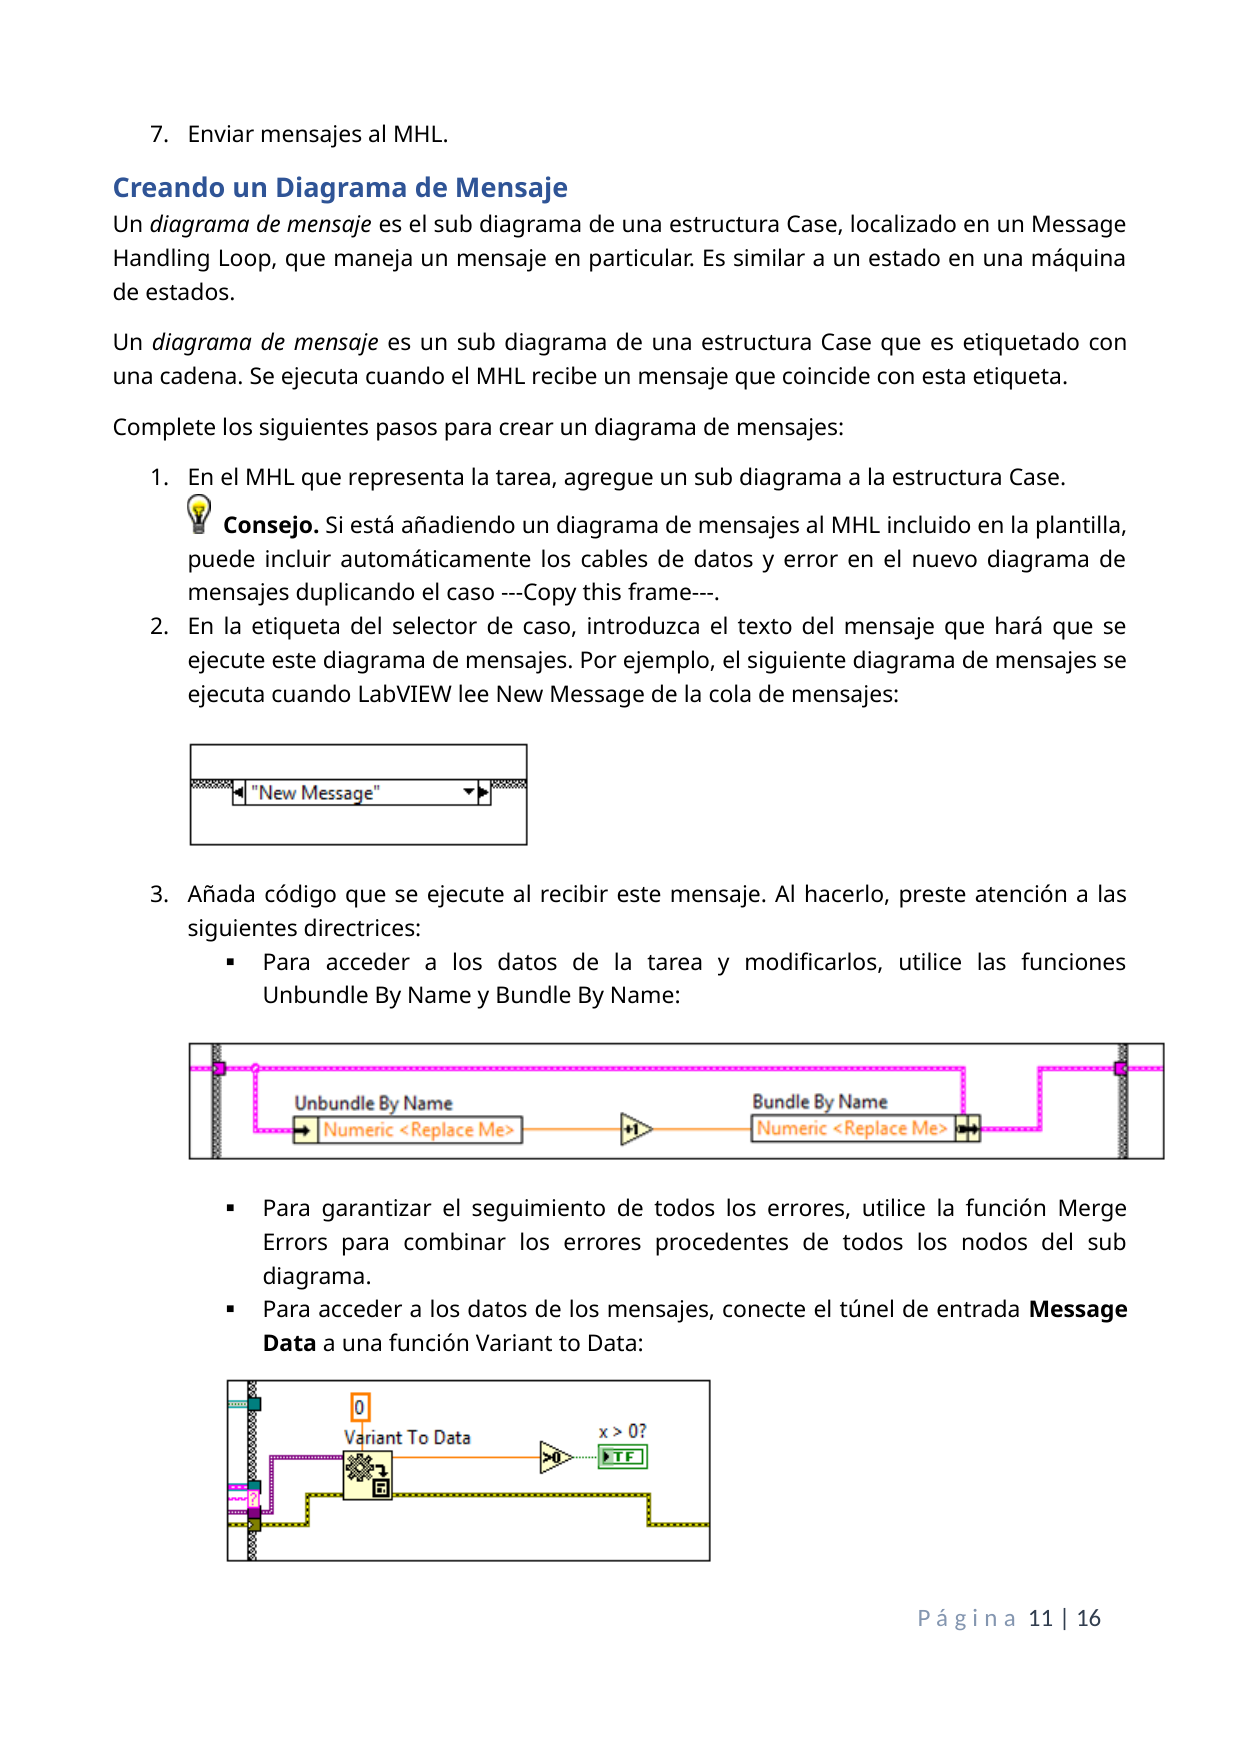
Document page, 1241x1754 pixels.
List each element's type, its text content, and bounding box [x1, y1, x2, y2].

list Para acceder a los datos de los mensajes, conecte el túnel de entrada Message Data a una función Variant to Data: [225, 1293, 1128, 1358]
list Añada código que se ejecute al recibir este mensaje. Al hacerlo, preste atención a las siguientes directrices: [150, 878, 1128, 943]
list Para acceder a los datos de la tarea y modificarlos, utilice las funciones Unbundle By Name y Bundle By Name: [225, 946, 1128, 1011]
picture [224, 1377, 714, 1565]
text Un diagrama de mensaje es un sub diagrama de una estructura Case que es etiquetado con una cadena. Se ejecuta cuando el MHL recibe un mensaje que coincide con esta etiqueta. [112, 326, 1128, 391]
picture [186, 1040, 1168, 1163]
picture [187, 741, 531, 849]
text Un diagrama de mensaje es el sub diagrama de una estructura Case, localizado en un Message Handling Loop, que maneja un mensaje en particular. Es similar a un estado en una máquina de estados. [112, 208, 1128, 307]
picture [187, 494, 211, 534]
list Enviar mensajes al MHL. [150, 118, 1128, 149]
list En el MHL que representa la tarea, agregue un sub diagrama a la estructura Case. [150, 461, 1128, 492]
list Para garantizar el seguimiento de todos los errores, utilice la función Merge Errors para combinar los errores procedentes de todos los nodos del sub diagrama. [225, 1192, 1128, 1291]
subtitle Creando un Diagrama de Mensaje [112, 168, 1128, 205]
list En la etiqueta del selector de caso, introduzca el texto del mensaje que hará que se ejecute este diagrama de mensajes. Por ejemplo, el siguiente diagrama de mensajes se ejecuta cuando LabVIEW lee New Message de la cola de mensajes: [150, 610, 1128, 709]
list Consejo. Si está añadiendo un diagrama de mensajes al MHL incluido en la plantilla, puede incluir automáticamente los cables de datos y error en el nuevo diagrama de mensajes duplicando el caso ---Copy this frame---. [187, 494, 1128, 607]
text Complete los siguientes pasos para crear un diagrama de mensajes: [112, 410, 1128, 442]
